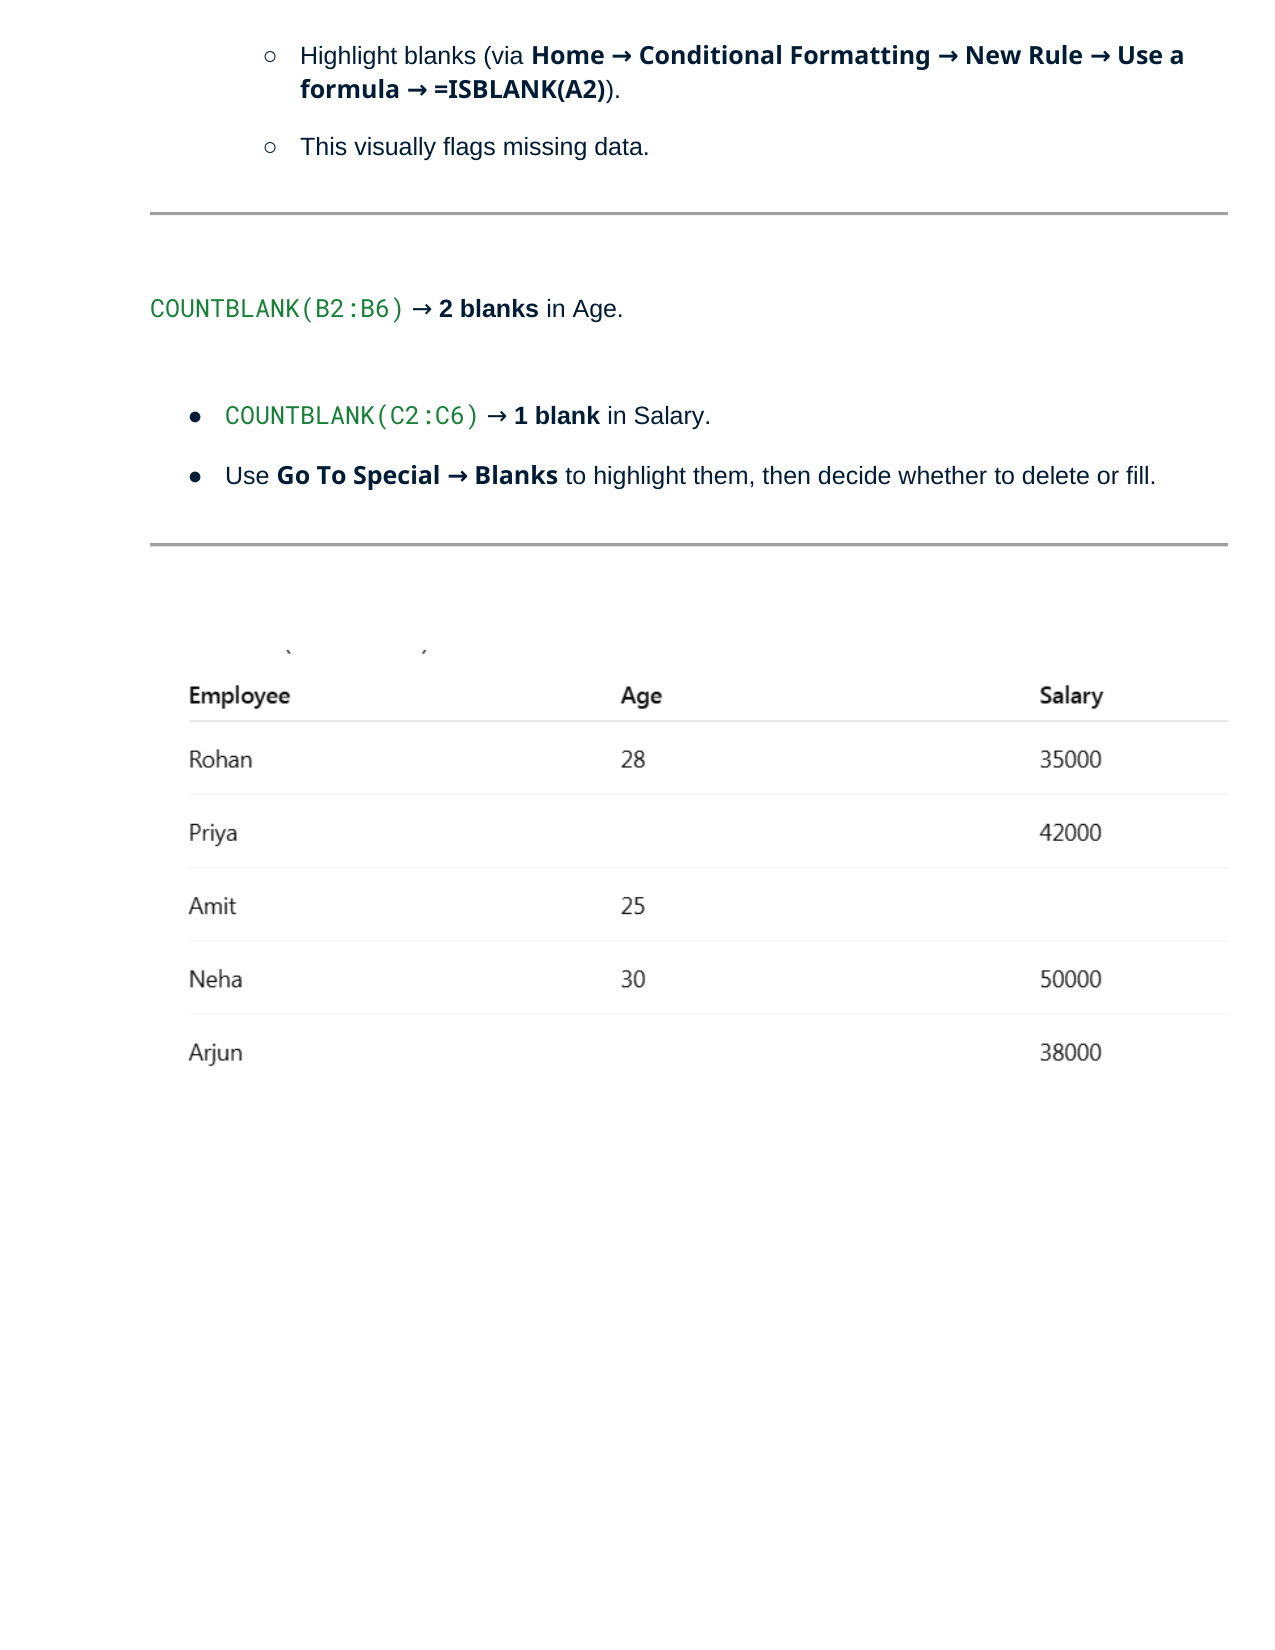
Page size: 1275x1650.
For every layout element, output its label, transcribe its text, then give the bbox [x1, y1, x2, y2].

list COUNTBLANK(C2:C6) → 1 blank in Salary. [187, 397, 1228, 458]
list Use Go To Special → Blanks to highlight them, then decide whether to delete or fill. [187, 458, 1228, 518]
list Highlight blanks (via Home → Conditional Formatting → New Rule → Use a formula → =ISBLANK(A2)). [262, 37, 1228, 132]
subtitle COUNTBLANK(B2:B6) → 2 blanks in Age. [150, 290, 1228, 372]
list This visually flags missing data. [262, 132, 1228, 187]
picture [150, 650, 1229, 1117]
